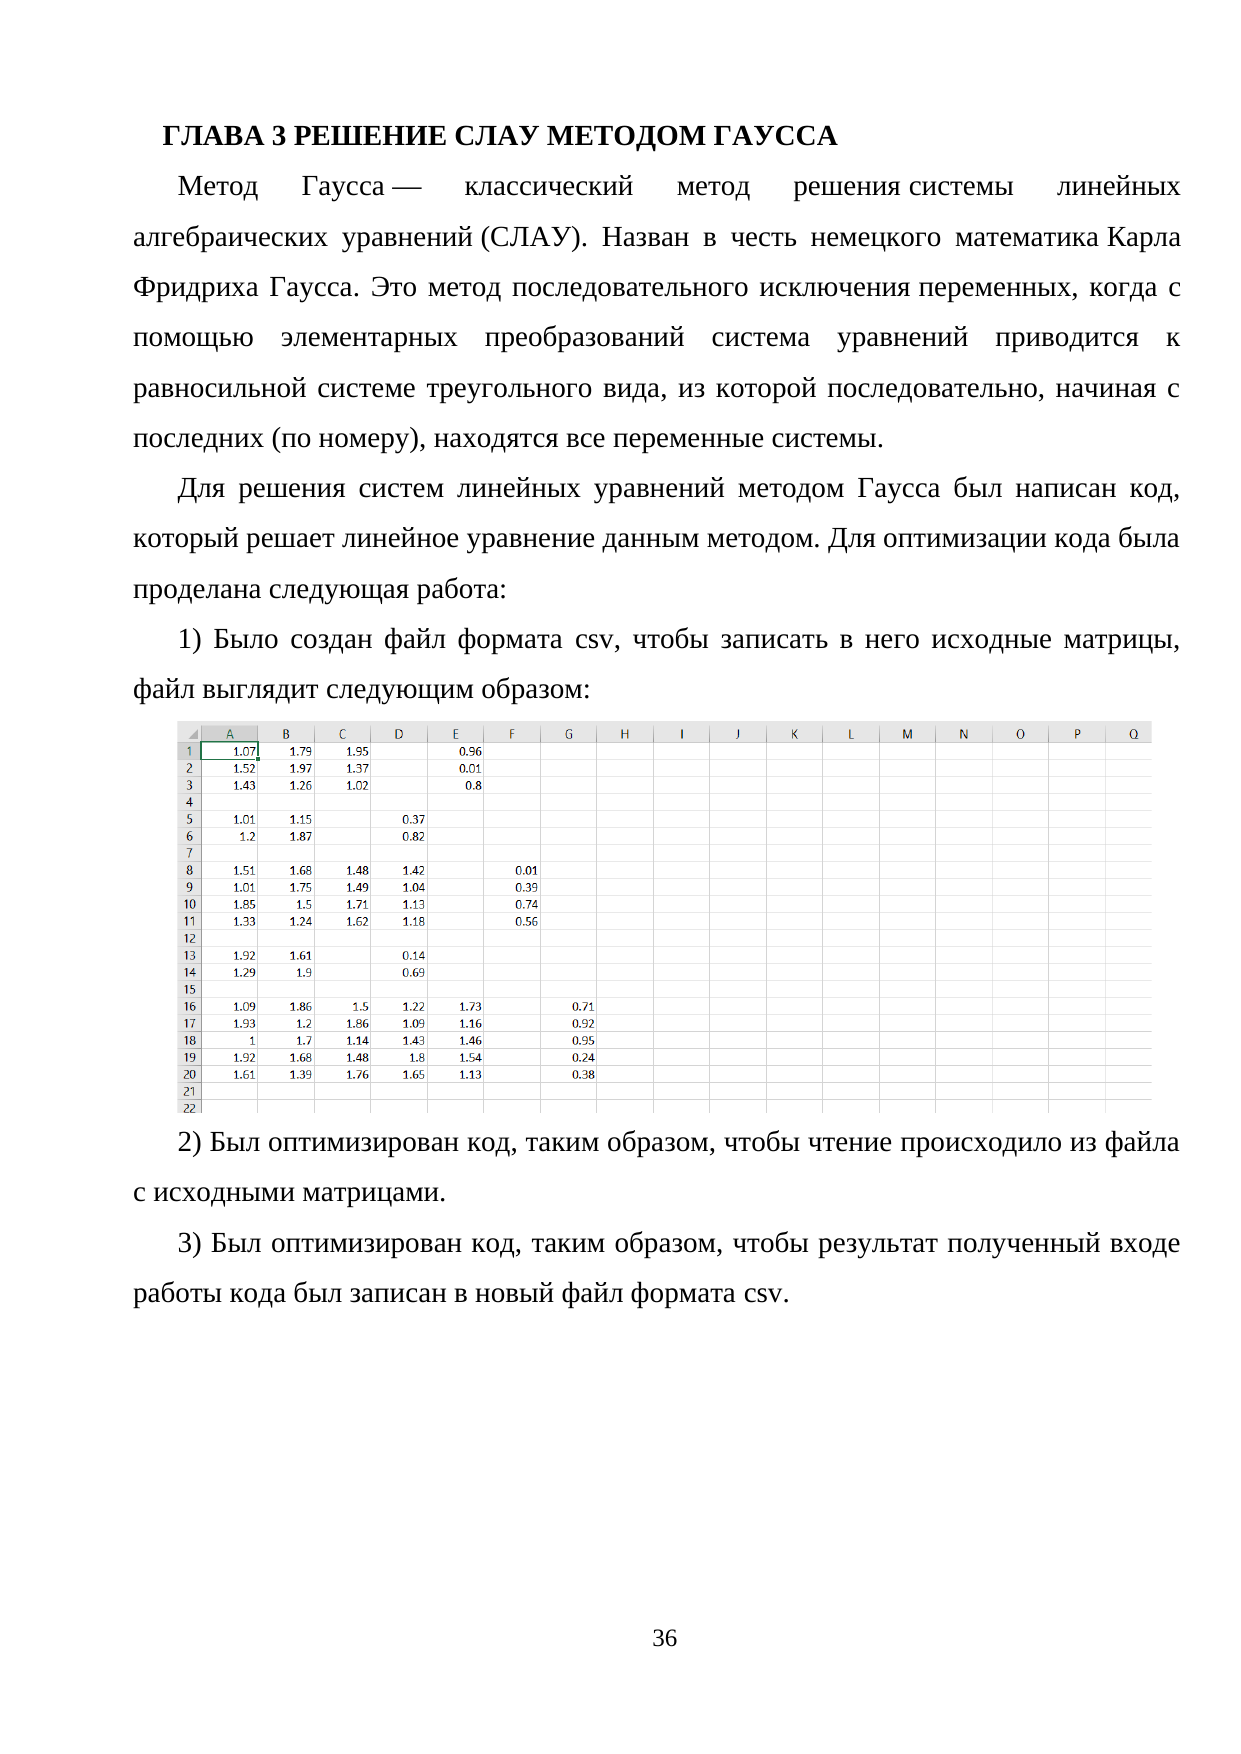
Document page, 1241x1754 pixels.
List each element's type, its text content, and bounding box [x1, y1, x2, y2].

text Метод Гаусса — классический метод решения системы линейных алгебраических уравнений (СЛАУ). Назван в честь немецкого математика Карла Фридриха Гаусса. Это метод последовательного исключения переменных, когда с помощью элементарных преобразований система уравнений приводится к равносильной системе треугольного вида, из которой последовательно, начиная с последних (по номеру), находятся все переменные системы. [133, 168, 1181, 453]
text Для решения систем линейных уравнений методом Гаусса был написан код, который решает линейное уравнение данным методом. Для оптимизации кода была проделана следующая работа: [133, 470, 1181, 604]
text 3) Был оптимизирован код, таким образом, чтобы результат полученный входе работы кода был записан в новый файл формата csv. [133, 1225, 1181, 1308]
picture [177, 721, 1152, 1113]
text 2) Был оптимизирован код, таким образом, чтобы чтение происходило из файла с исходными матрицами. [133, 1124, 1181, 1208]
text 1) Было создан файл формата csv, чтобы записать в него исходные матрицы, файл выглядит следующим образом: [133, 621, 1181, 705]
text ГЛАВА 3 РЕШЕНИЕ СЛАУ МЕТОДОМ ГАУССА [133, 118, 1181, 152]
